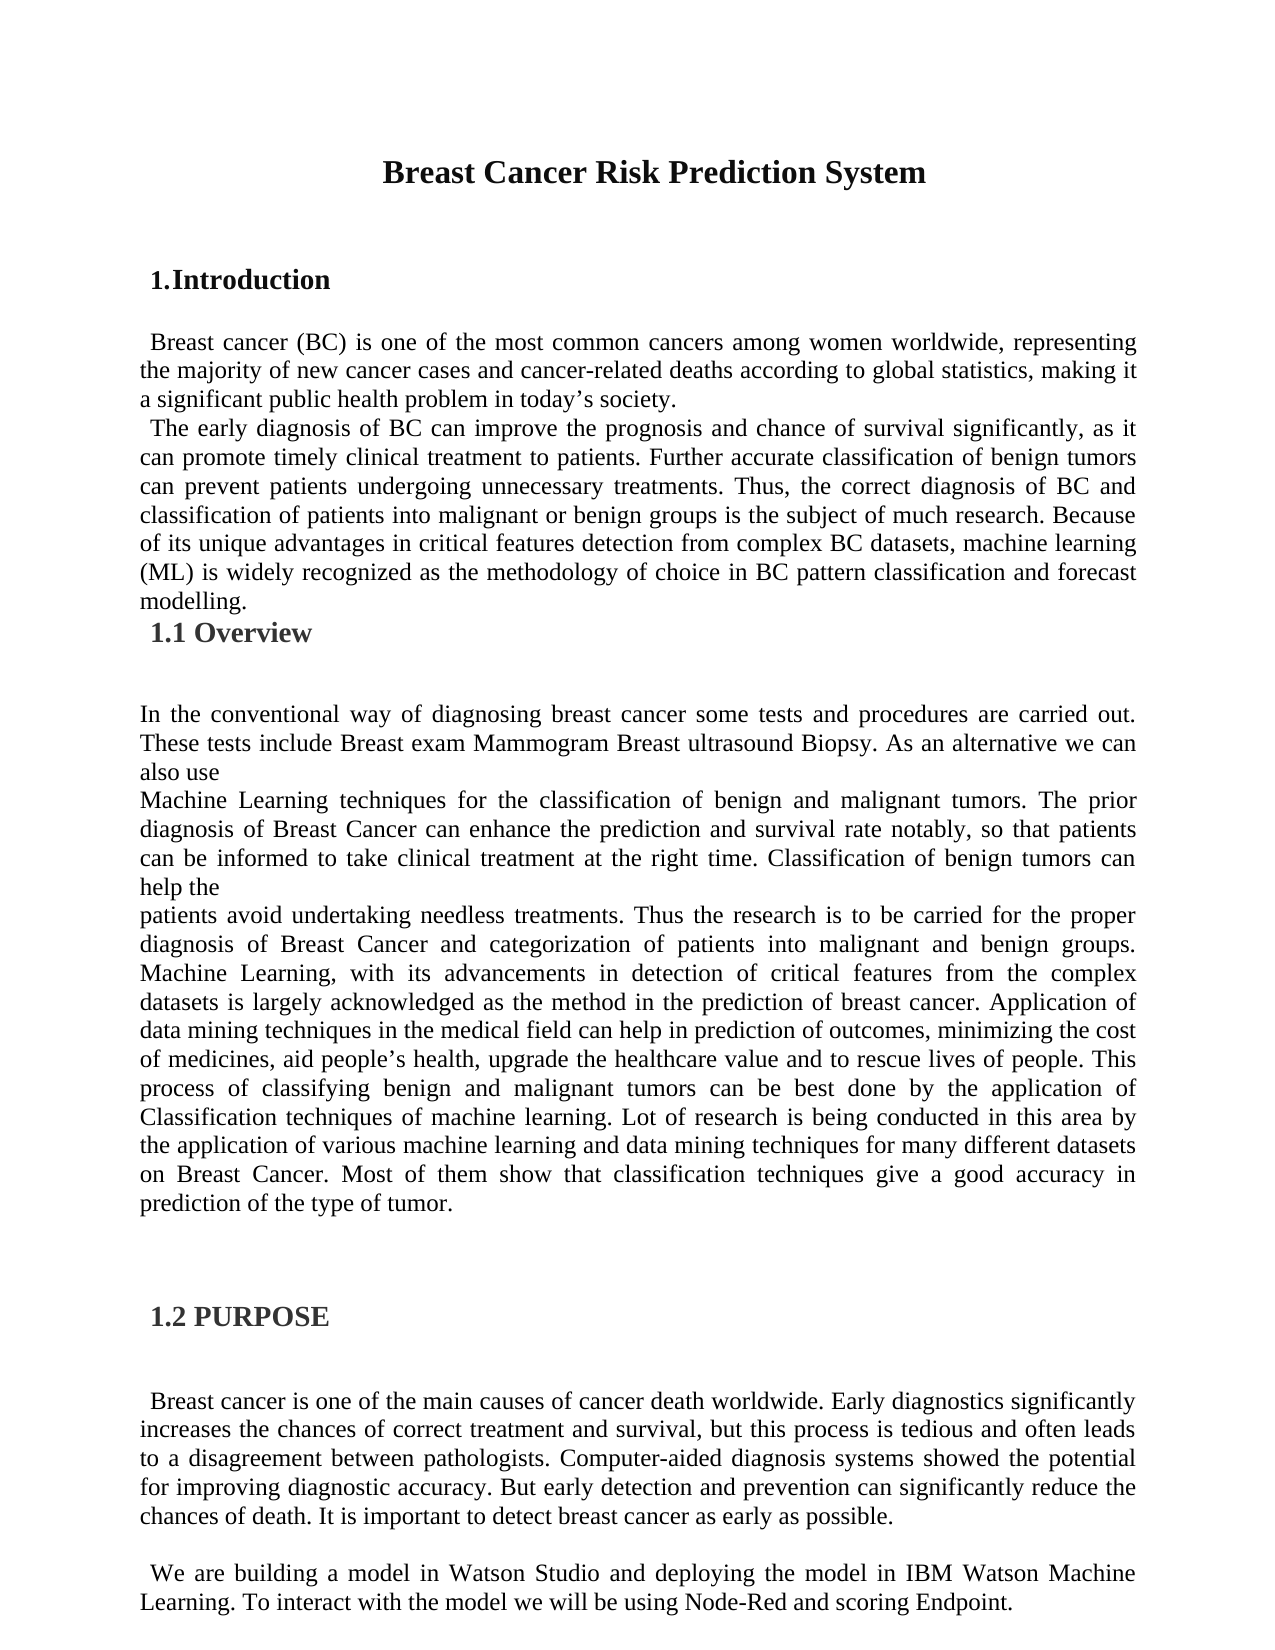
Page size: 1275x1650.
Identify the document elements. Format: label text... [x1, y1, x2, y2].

text Breast cancer (BC) is one of the most common cancers among women worldwide, representing the majority of new cancer cases and cancer-related deaths according to global statistics, making it a significant public health problem in today’s society. [139, 327, 1137, 413]
subtitle PURPOSE [150, 1299, 1137, 1333]
subtitle Breast Cancer Risk Prediction System [172, 152, 1137, 191]
list Introduction [150, 262, 1137, 295]
text In the conventional way of diagnosing breast cancer some tests and procedures are carried out. These tests include Breast exam Mammogram Breast ultrasound Biopsy. As an alternative we can also use [139, 699, 1137, 785]
subtitle Overview [150, 615, 1137, 648]
text patients avoid undertaking needless treatments. Thus the research is to be carried for the proper diagnosis of Breast Cancer and categorization of patients into malignant and benign groups. Machine Learning, with its advancements in detection of critical features from the complex datasets is largely acknowledged as the method in the prediction of breast cancer. Application of data mining techniques in the medical field can help in prediction of outcomes, minimizing the cost of medicines, aid people’s health, upgrade the healthcare value and to rescue lives of people. This process of classifying benign and malignant tumors can be best done by the application of Classification techniques of machine learning. Lot of research is being conducted in this area by the application of various machine learning and data mining techniques for many different datasets on Breast Cancer. Most of them show that classification techniques give a good accuracy in prediction of the type of tumor. [139, 900, 1137, 1217]
text The early diagnosis of BC can improve the prognosis and chance of survival significantly, as it can promote timely clinical treatment to patients. Further accurate classification of benign tumors can prevent patients undergoing unnecessary treatments. Thus, the correct diagnosis of BC and classification of patients into malignant or benign groups is the subject of much research. Because of its unique advantages in critical features detection from complex BC datasets, machine learning (ML) is widely recognized as the methodology of choice in BC pattern classification and forecast modelling. [139, 413, 1137, 615]
text Machine Learning techniques for the classification of benign and malignant tumors. The prior diagnosis of Breast Cancer can enhance the prediction and survival rate notably, so that patients can be informed to take clinical treatment at the right time. Classification of benign tumors can help the [139, 785, 1137, 900]
text We are building a model in Watson Studio and deploying the model in IBM Watson Machine Learning. To interact with the model we will be using Node-Red and scoring Endpoint. [139, 1558, 1137, 1616]
text Breast cancer is one of the main causes of cancer death worldwide. Early diagnostics significantly increases the chances of correct treatment and survival, but this process is tedious and often leads to a disagreement between pathologists. Computer-aided diagnosis systems showed the potential for improving diagnostic accuracy. But early detection and prevention can significantly reduce the chances of death. It is important to detect breast cancer as early as possible. [139, 1386, 1137, 1529]
